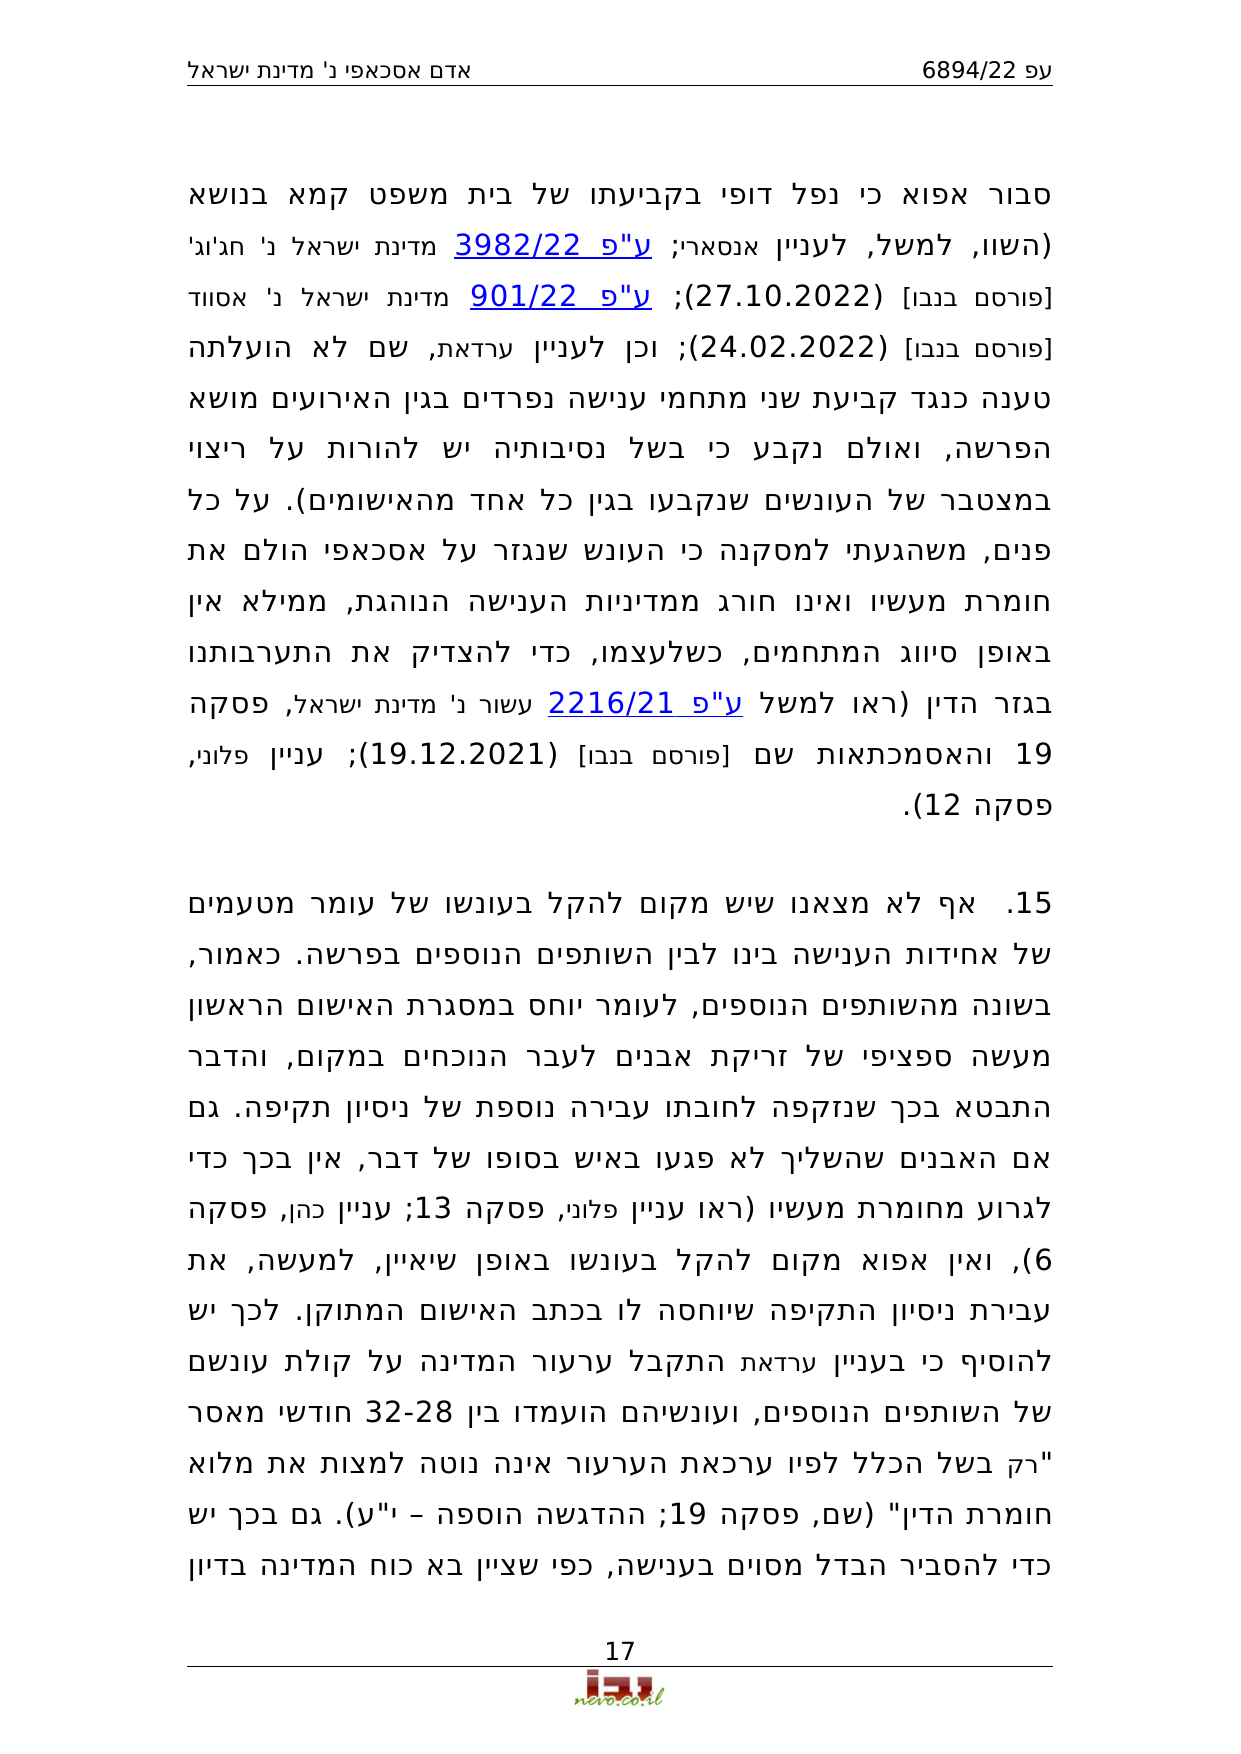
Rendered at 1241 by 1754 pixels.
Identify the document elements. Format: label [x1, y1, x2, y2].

text [187, 886, 1053, 1582]
picture [574, 1669, 666, 1707]
text [187, 177, 1053, 822]
